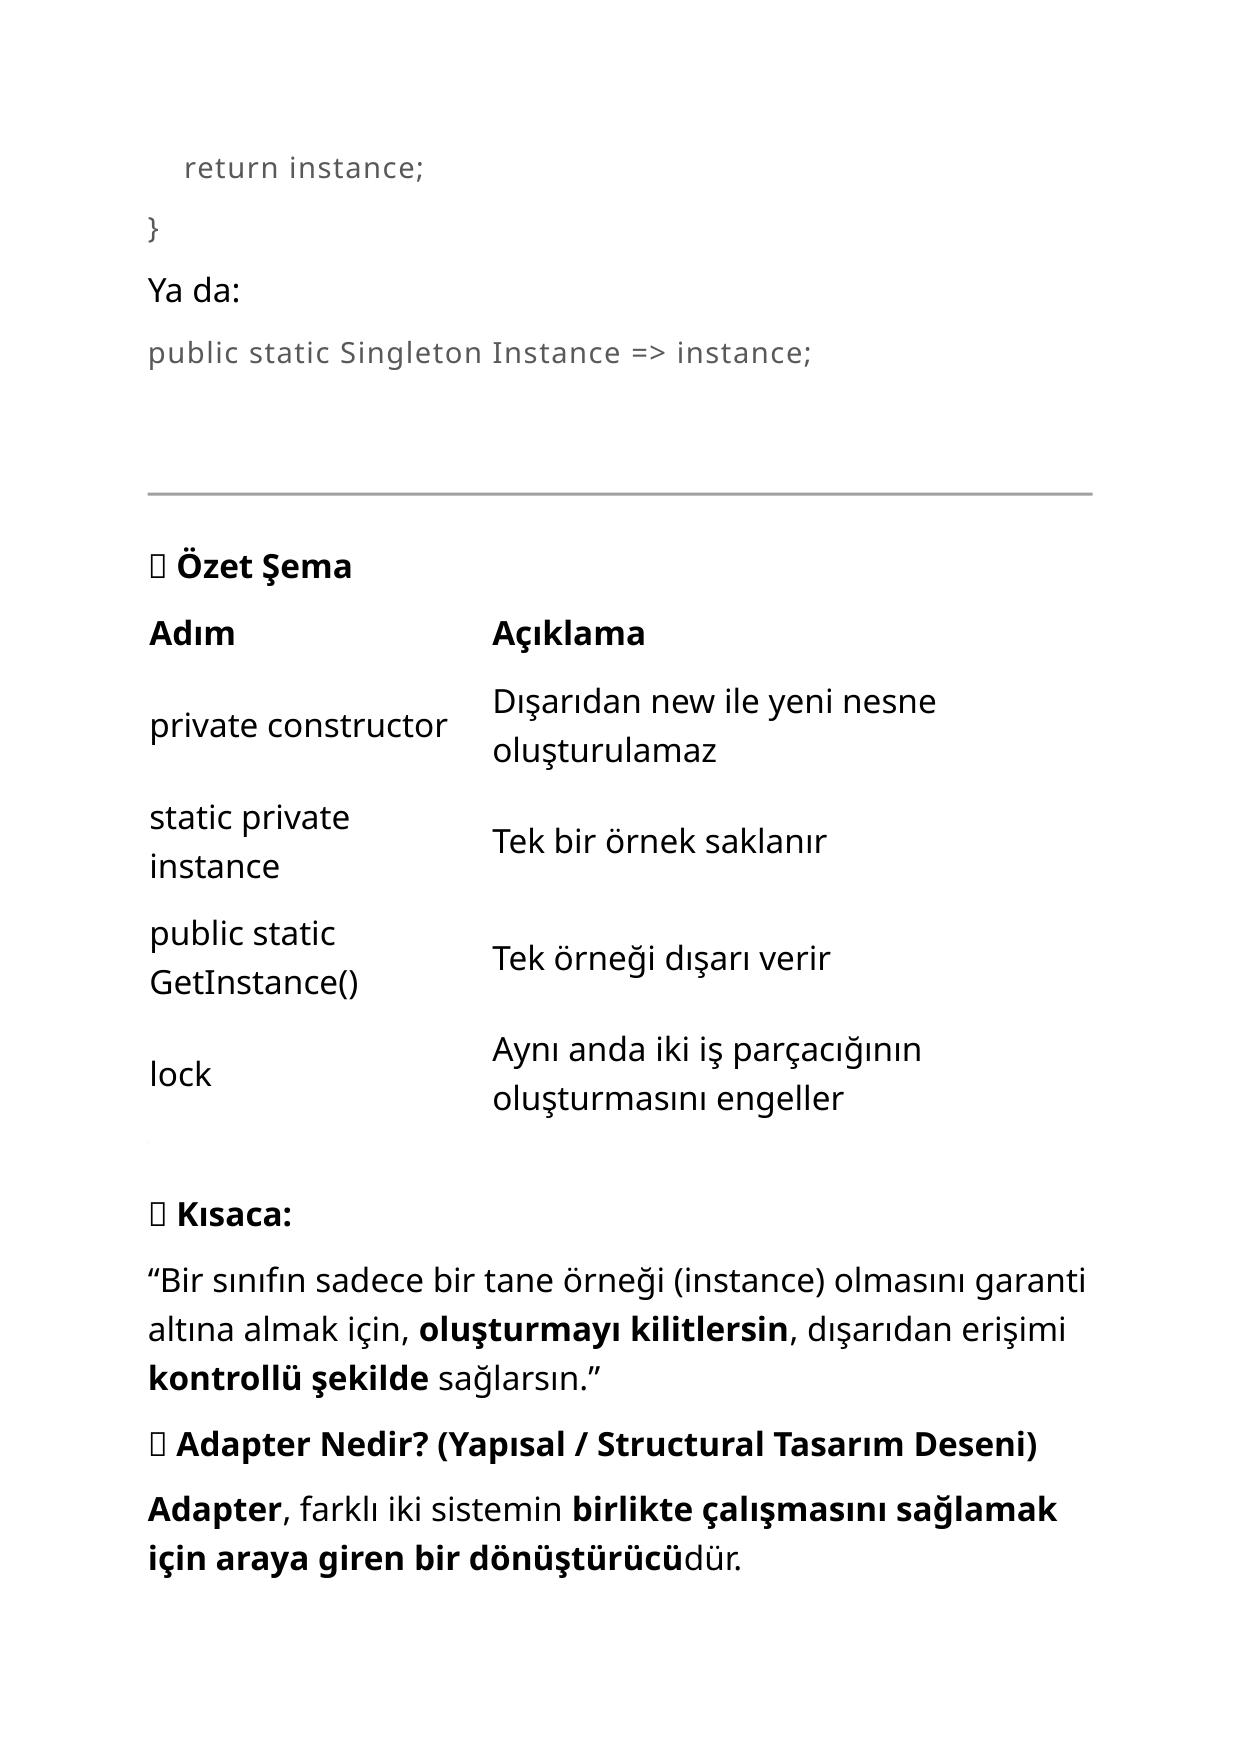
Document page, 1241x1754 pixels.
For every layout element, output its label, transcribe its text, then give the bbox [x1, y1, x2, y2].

table_header Açıklama [490, 609, 1093, 676]
subtitle return instance; [148, 148, 1093, 187]
text 🧩 Adapter Nedir? (Yapısal / Structural Tasarım Deseni) [148, 1420, 1093, 1466]
subtitle } [148, 207, 1093, 247]
table_header Adım [148, 609, 490, 676]
table_cell Dışarıdan new ile yeni nesne oluşturulamaz [490, 676, 1093, 792]
table_cell Tek örneği dışarı verir [490, 908, 1093, 1024]
text ✅ Kısaca: [148, 1191, 1093, 1237]
table_cell Aynı anda iki iş parçacığının oluşturmasını engeller [490, 1025, 1093, 1141]
text Ya da: [148, 267, 1093, 312]
table_cell private constructor [148, 676, 490, 792]
subtitle public static Singleton Instance => instance; [148, 332, 1093, 372]
table_cell public static GetInstance() [148, 908, 490, 1024]
text Adapter, farklı iki sistemin birlikte çalışmasını sağlamak için araya giren bir dönüştürücüdür. [148, 1486, 1093, 1580]
table_cell lock [148, 1025, 490, 1141]
text “Bir sınıfın sadece bir tane örneği (instance) olmasını garanti altına almak için, oluşturmayı kilitlersin, dışarıdan erişimi kontrollü şekilde sağlarsın.” [148, 1257, 1093, 1400]
table_cell static private instance [148, 792, 490, 908]
table_cell Tek bir örnek saklanır [490, 792, 1093, 908]
text 🔄 Özet Şema [148, 543, 1093, 588]
